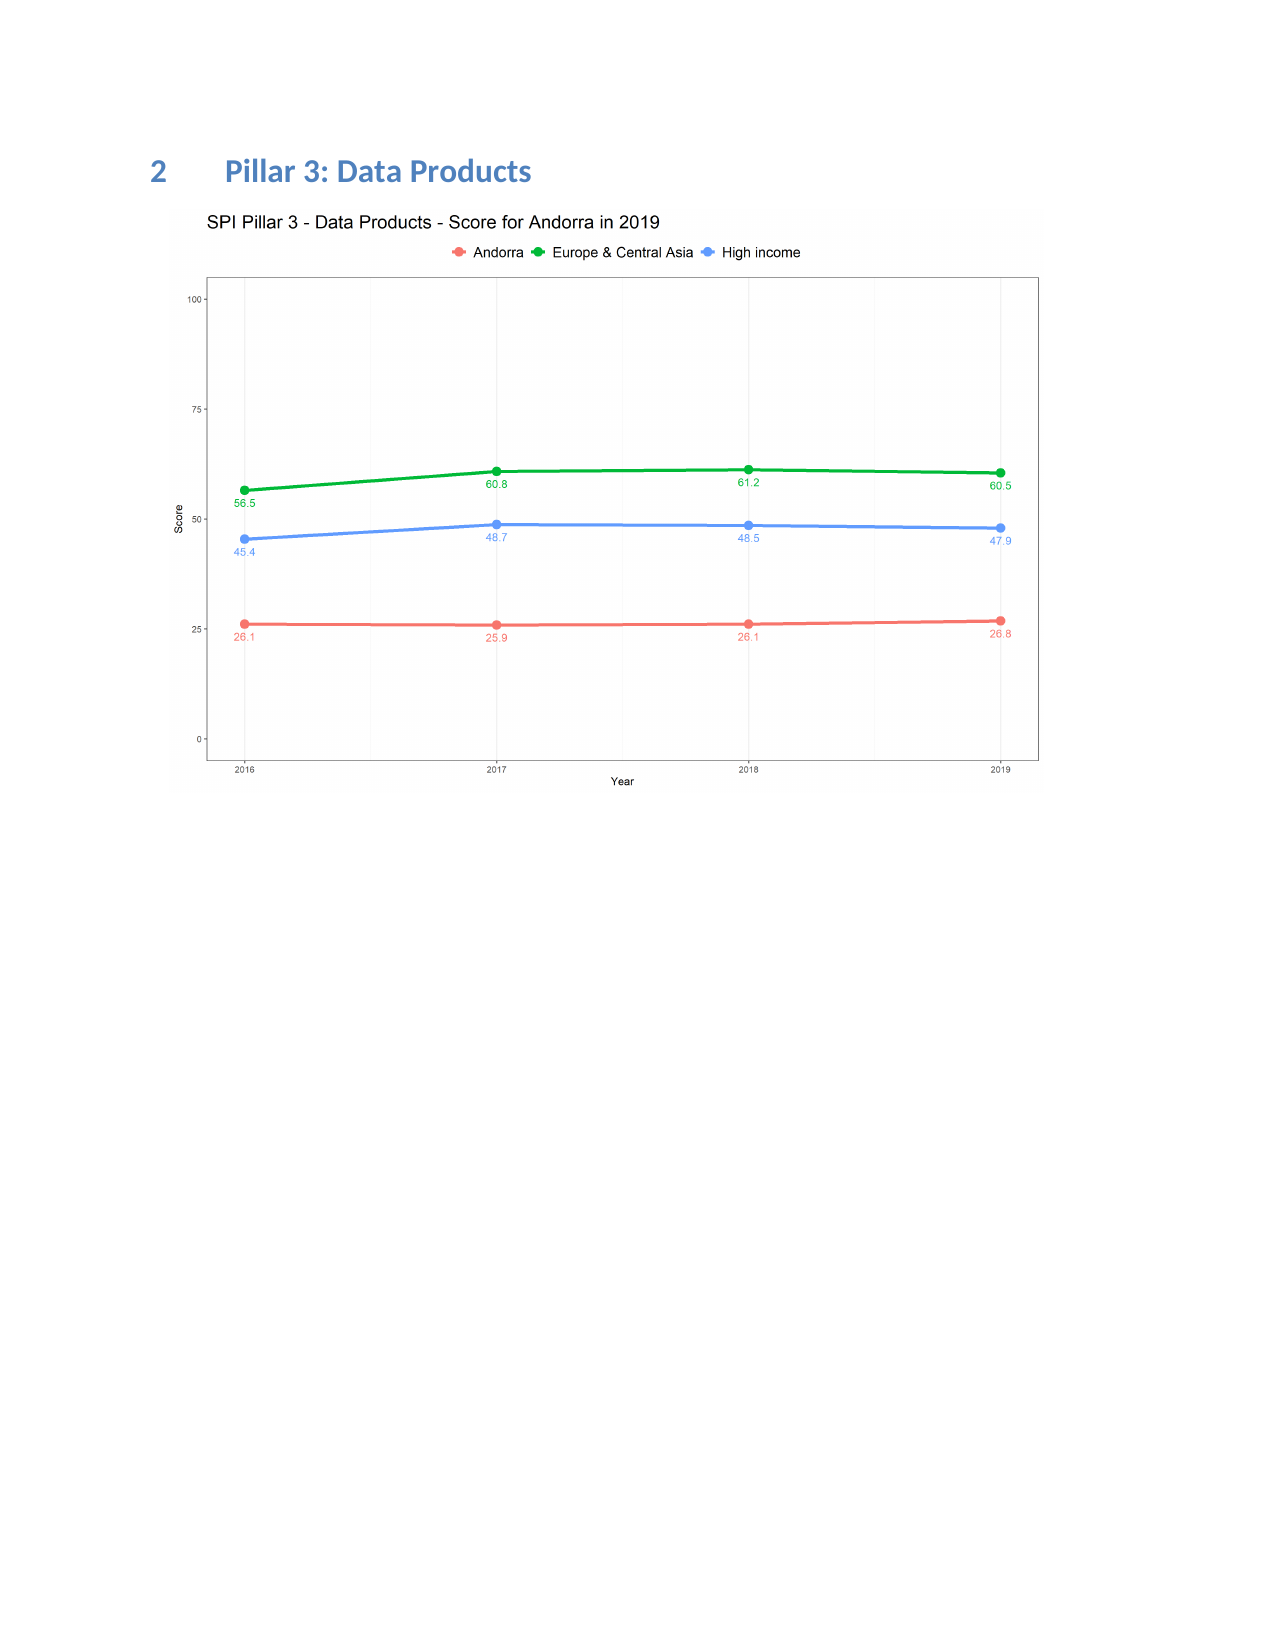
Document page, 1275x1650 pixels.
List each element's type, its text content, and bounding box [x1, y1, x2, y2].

subtitle 2 Pillar 3: Data Products [150, 150, 1125, 191]
picture [168, 209, 1044, 793]
